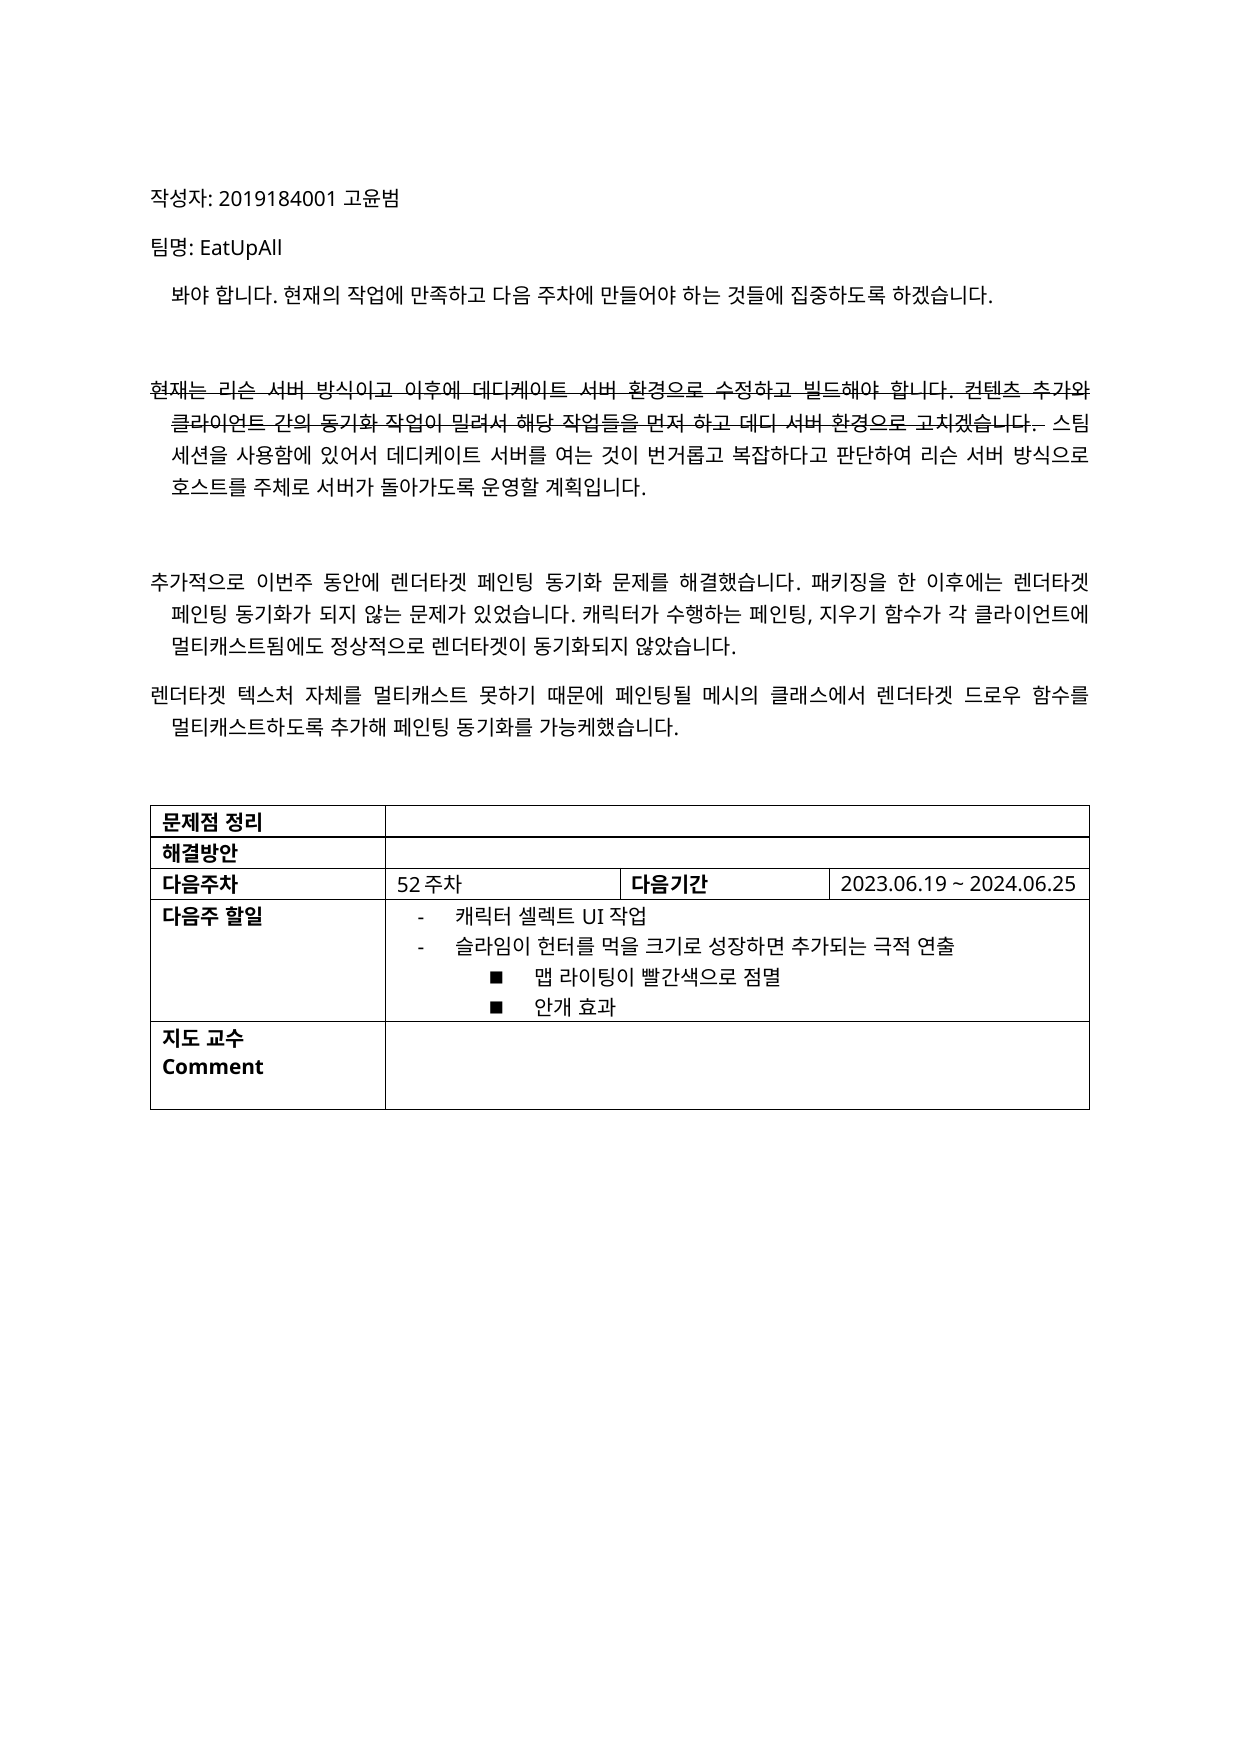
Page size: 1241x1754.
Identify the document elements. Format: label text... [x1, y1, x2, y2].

text 현재는 리슨 서버 방식이고 이후에 데디케이트 서버 환경으로 수정하고 빌드해야 합니다. 컨텐츠 추가와 클라이언트 간의 동기화 작업이 밀려서 해당 작업들을 먼저 하고 데디 서버 환경으로 고치겠습니다. 스팀 세션을 사용함에 있어서 데디케이트 서버를 여는 것이 번거롭고 복잡하다고 판단하여 리슨 서버 방식으로 호스트를 주체로 서버가 돌아가도록 운영할 계획입니다. [150, 394, 1090, 501]
table_cell 52주차 [386, 869, 620, 899]
table_cell 다음주차 [151, 869, 385, 899]
table_cell 2023.06.19 ~ 2024.06.25 [830, 869, 1089, 899]
text 추가적으로 이번주 동안에 렌더타겟 페인팅 동기화 문제를 해결했습니다. 패키징을 한 이후에는 렌더타겟 페인팅 동기화가 되지 않는 문제가 있었습니다. 캐릭터가 수행하는 페인팅, 지우기 함수가 각 클라이언트에 멀티캐스트됨에도 정상적으로 렌더타겟이 동기화되지 않았습니다. [150, 566, 1090, 661]
text 렌더타겟 텍스처 자체를 멀티캐스트 못하기 때문에 페인팅될 메시의 클래스에서 렌더타겟 드로우 함수를 멀티캐스트하도록 추가해 페인팅 동기화를 가능케했습니다. [150, 679, 1090, 742]
table_cell 지도 교수 Comment [151, 1022, 385, 1109]
table_header [386, 806, 1089, 836]
table_cell 다음기간 [621, 869, 829, 899]
table_header 문제점 정리 [151, 806, 385, 836]
table_cell 해결방안 [151, 838, 385, 868]
table_cell 다음주 할일 [151, 900, 385, 1021]
table_cell 캐릭터 셀렉트 UI 작업 슬라임이 헌터를 먹을 크기로 성장하면 추가되는 극적 연출 맵 라이팅이 빨간색으로 점멸 안개 효과 [386, 900, 1089, 1021]
table_cell [386, 1022, 1089, 1109]
table_cell [386, 838, 1089, 868]
